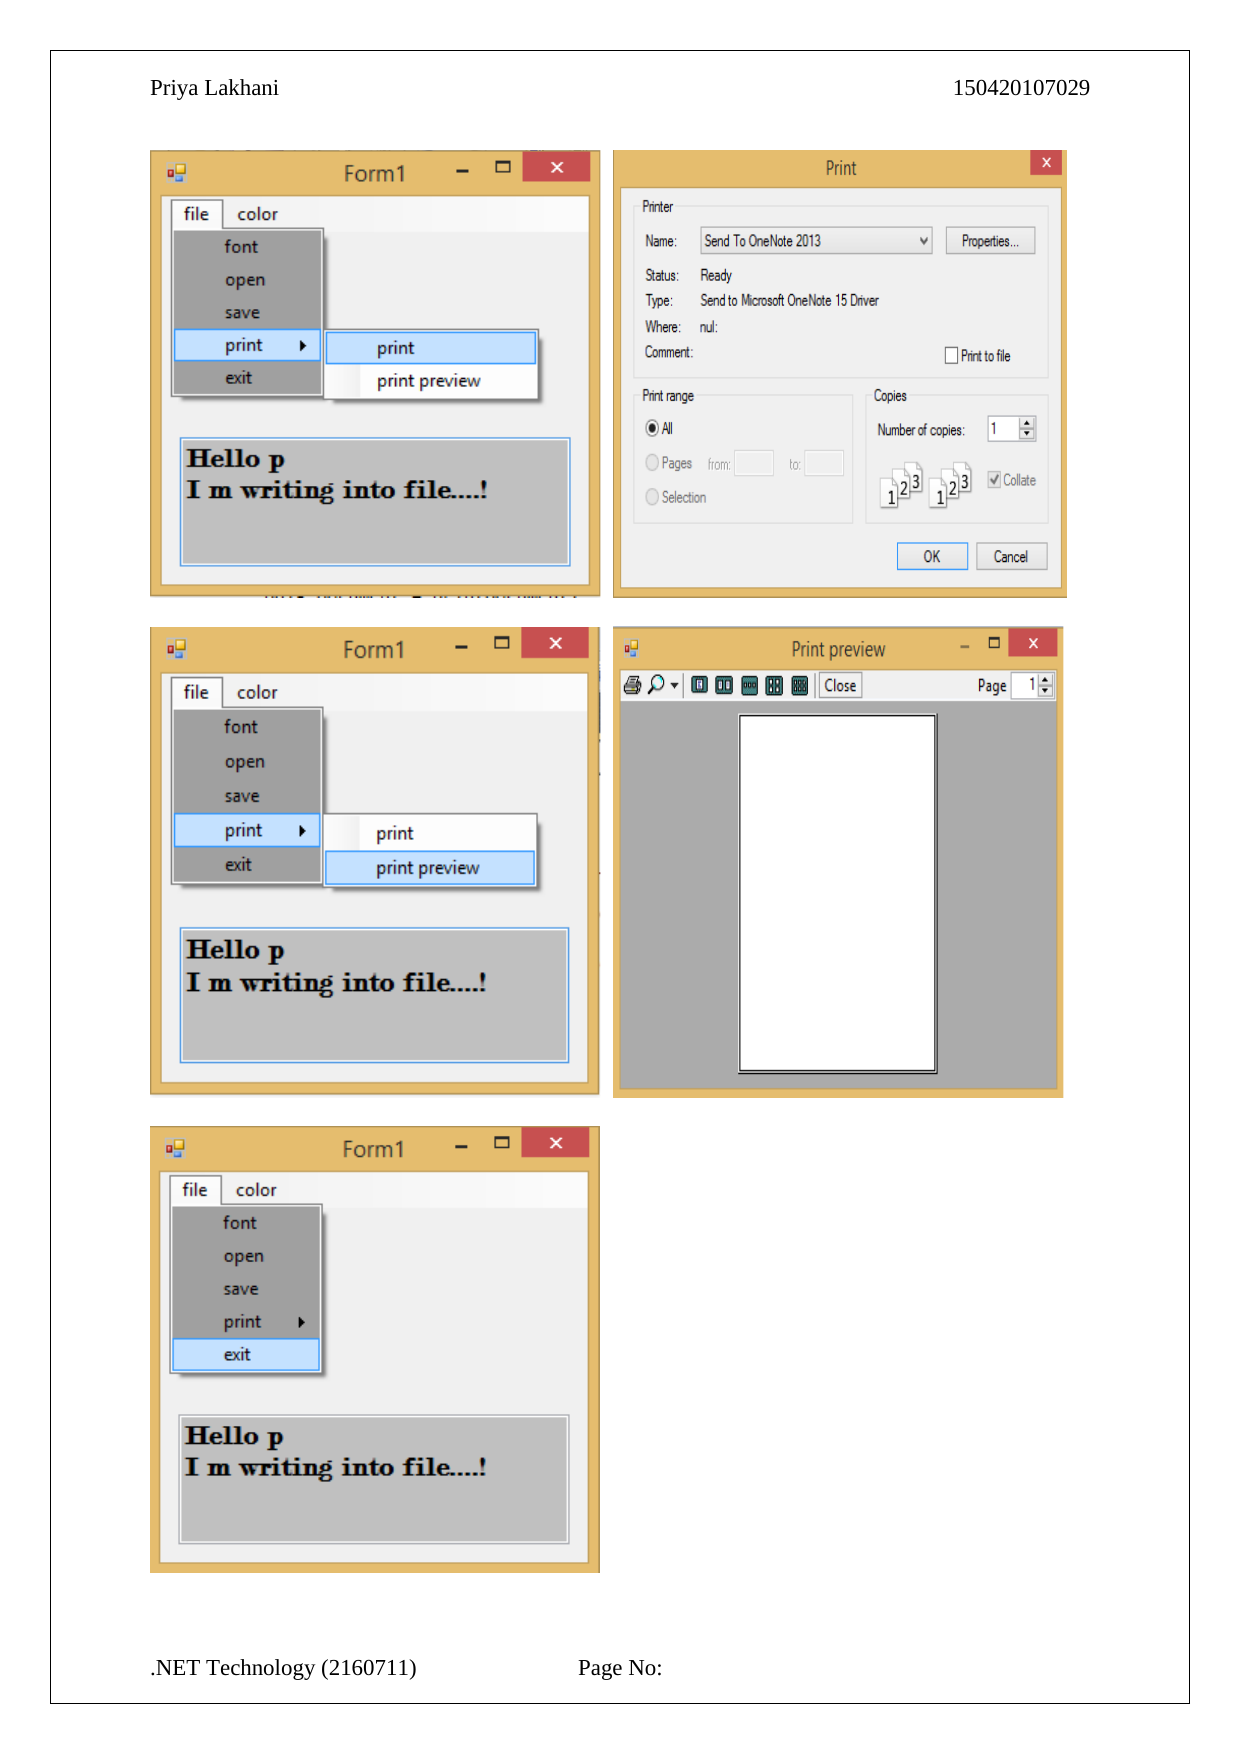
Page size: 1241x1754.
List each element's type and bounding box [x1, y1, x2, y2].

picture [613, 150, 1067, 598]
picture [613, 626, 1064, 1098]
picture [150, 1126, 600, 1573]
picture [150, 150, 601, 598]
picture [150, 627, 601, 1098]
